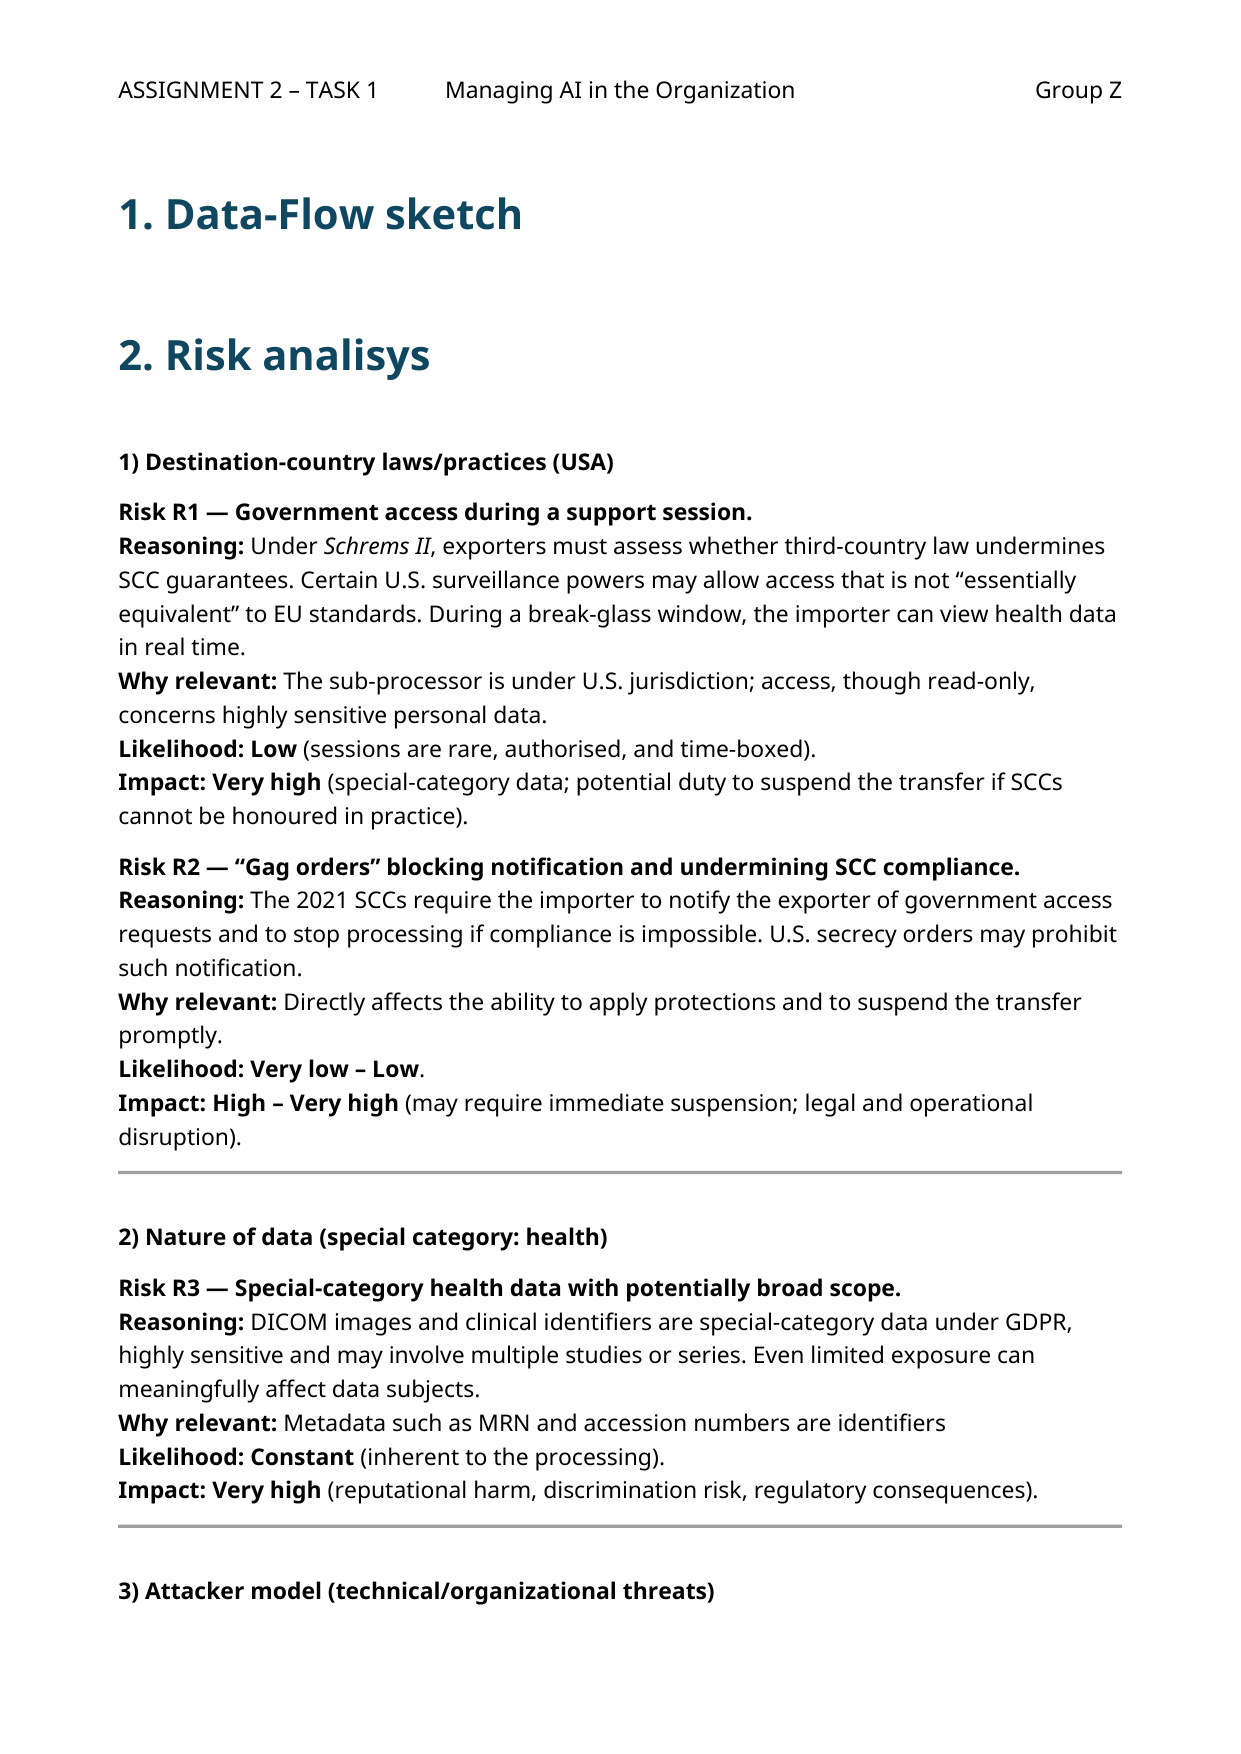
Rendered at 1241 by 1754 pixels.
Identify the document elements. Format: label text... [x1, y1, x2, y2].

subtitle 1. Data-Flow sketch [118, 185, 1122, 242]
text 1) Destination-country laws/practices (USA) [118, 446, 1122, 477]
text Risk R2 — “Gag orders” blocking notification and undermining SCC compliance. Reasoning: The 2021 SCCs require the importer to notify the exporter of government access requests and to stop processing if compliance is impossible. U.S. secrecy orders may prohibit such notification. Why relevant: Directly affects the ability to apply protections and to suspend the transfer promptly. Likelihood: Very low – Low. Impact: High – Very high (may require immediate suspension; legal and operational disruption). [118, 851, 1122, 1152]
subtitle 2. Risk analisys [118, 326, 1122, 383]
text 2) Nature of data (special category: health) [118, 1221, 1122, 1253]
text Risk R3 — Special-category health data with potentially broad scope. Reasoning: DICOM images and clinical identifiers are special-category data under GDPR, highly sensitive and may involve multiple studies or series. Even limited exposure can meaningfully affect data subjects. Why relevant: Metadata such as MRN and accession numbers are identifiers Likelihood: Constant (inherent to the processing). Impact: Very high (reputational harm, discrimination risk, regulatory consequences). [118, 1272, 1122, 1506]
text Risk R1 — Government access during a support session. Reasoning: Under Schrems II, exporters must assess whether third-country law undermines SCC guarantees. Certain U.S. surveillance powers may allow access that is not “essentially equivalent” to EU standards. During a break-glass window, the importer can view health data in real time. Why relevant: The sub-processor is under U.S. jurisdiction; access, though read-only, concerns highly sensitive personal data. Likelihood: Low (sessions are rare, authorised, and time-boxed). Impact: Very high (special-category data; potential duty to suspend the transfer if SCCs cannot be honoured in practice). [118, 496, 1122, 831]
text 3) Attacker model (technical/organizational threats) [118, 1575, 1122, 1606]
